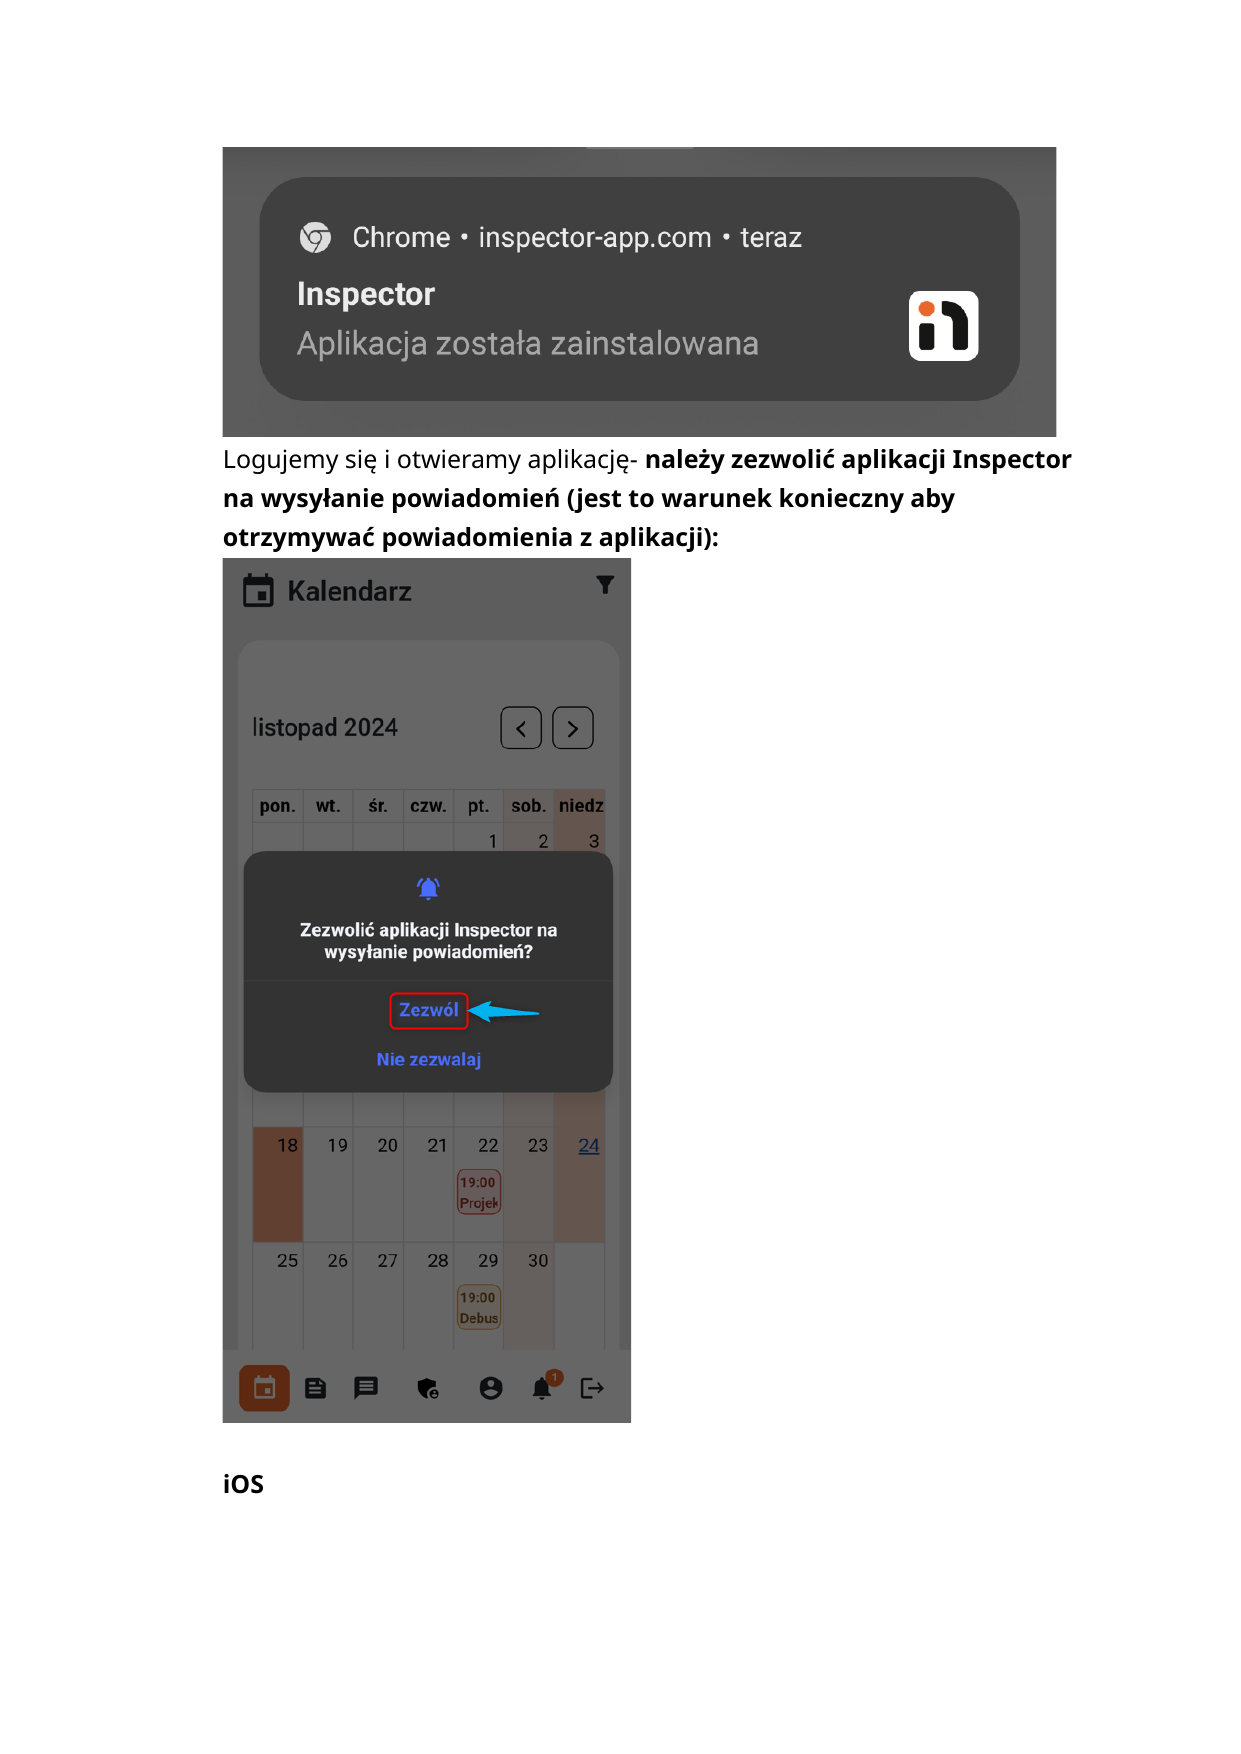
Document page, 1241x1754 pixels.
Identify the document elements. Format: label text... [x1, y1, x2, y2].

list Logujemy się i otwieramy aplikację- należy zezwolić aplikacji Inspector na wysyłanie powiadomień (jest to warunek konieczny aby otrzymywać powiadomienia z aplikacji): [223, 441, 1093, 554]
picture [222, 147, 1057, 437]
list iOS [223, 1467, 1093, 1501]
picture [222, 558, 632, 1423]
